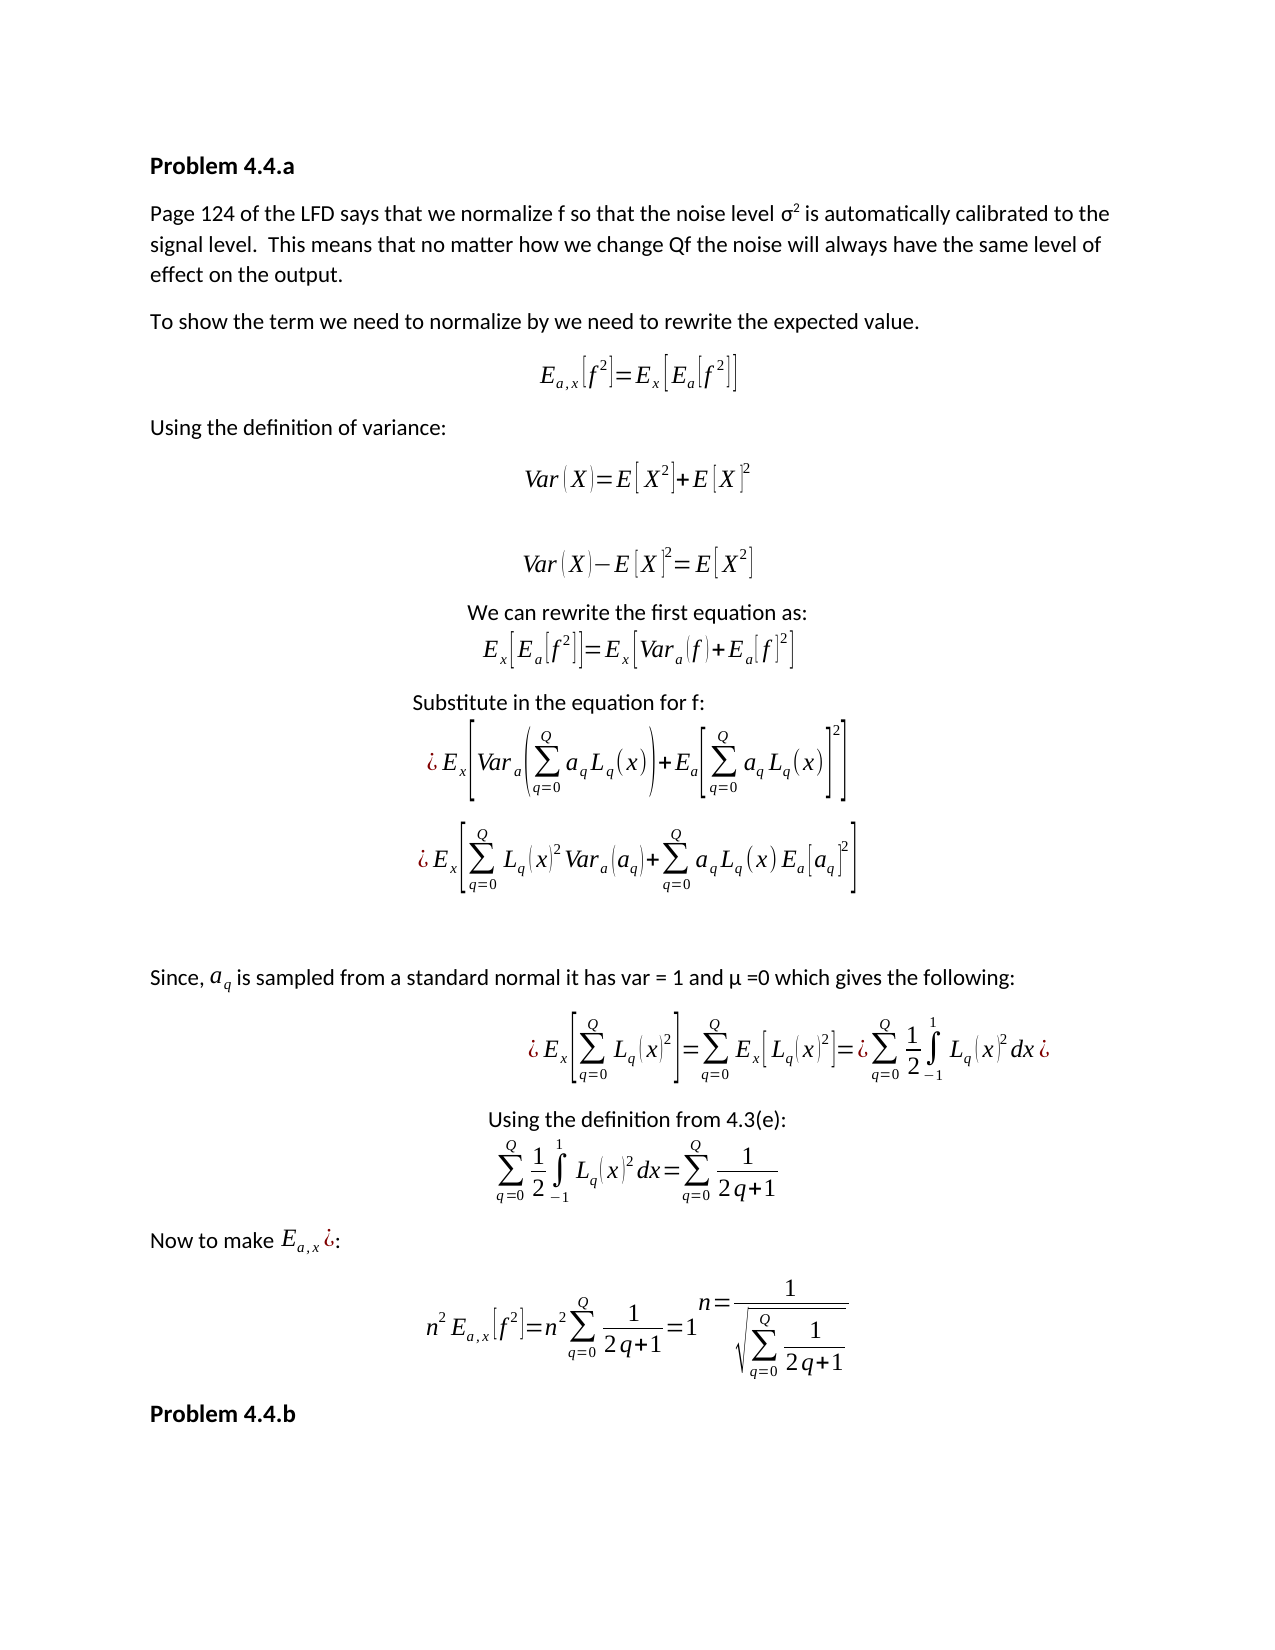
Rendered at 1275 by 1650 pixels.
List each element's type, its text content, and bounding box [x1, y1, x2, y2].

text Substitute in the equation for f: [150, 688, 1125, 803]
text To show the term we need to normalize by we need to rewrite the expected value. [150, 307, 1125, 335]
text Problem 4.4.b [150, 1398, 1125, 1428]
text Using the definition from 4.3(e): [150, 1105, 1125, 1206]
text Page 124 of the LFD says that we normalize f so that the noise level σ2 is automatically calibrated to the signal level. This means that no matter how we change Qf the noise will always have the same level of effect on the output. [150, 199, 1125, 288]
text We can rewrite the first equation as: [150, 598, 1125, 669]
text Problem 4.4.a [150, 150, 1125, 181]
text Using the definition of variance: [150, 413, 1125, 441]
text Since, is sampled from a standard normal it has var = 1 and µ =0 which gives the following: [150, 962, 1125, 993]
text Now to make : [150, 1224, 1125, 1256]
